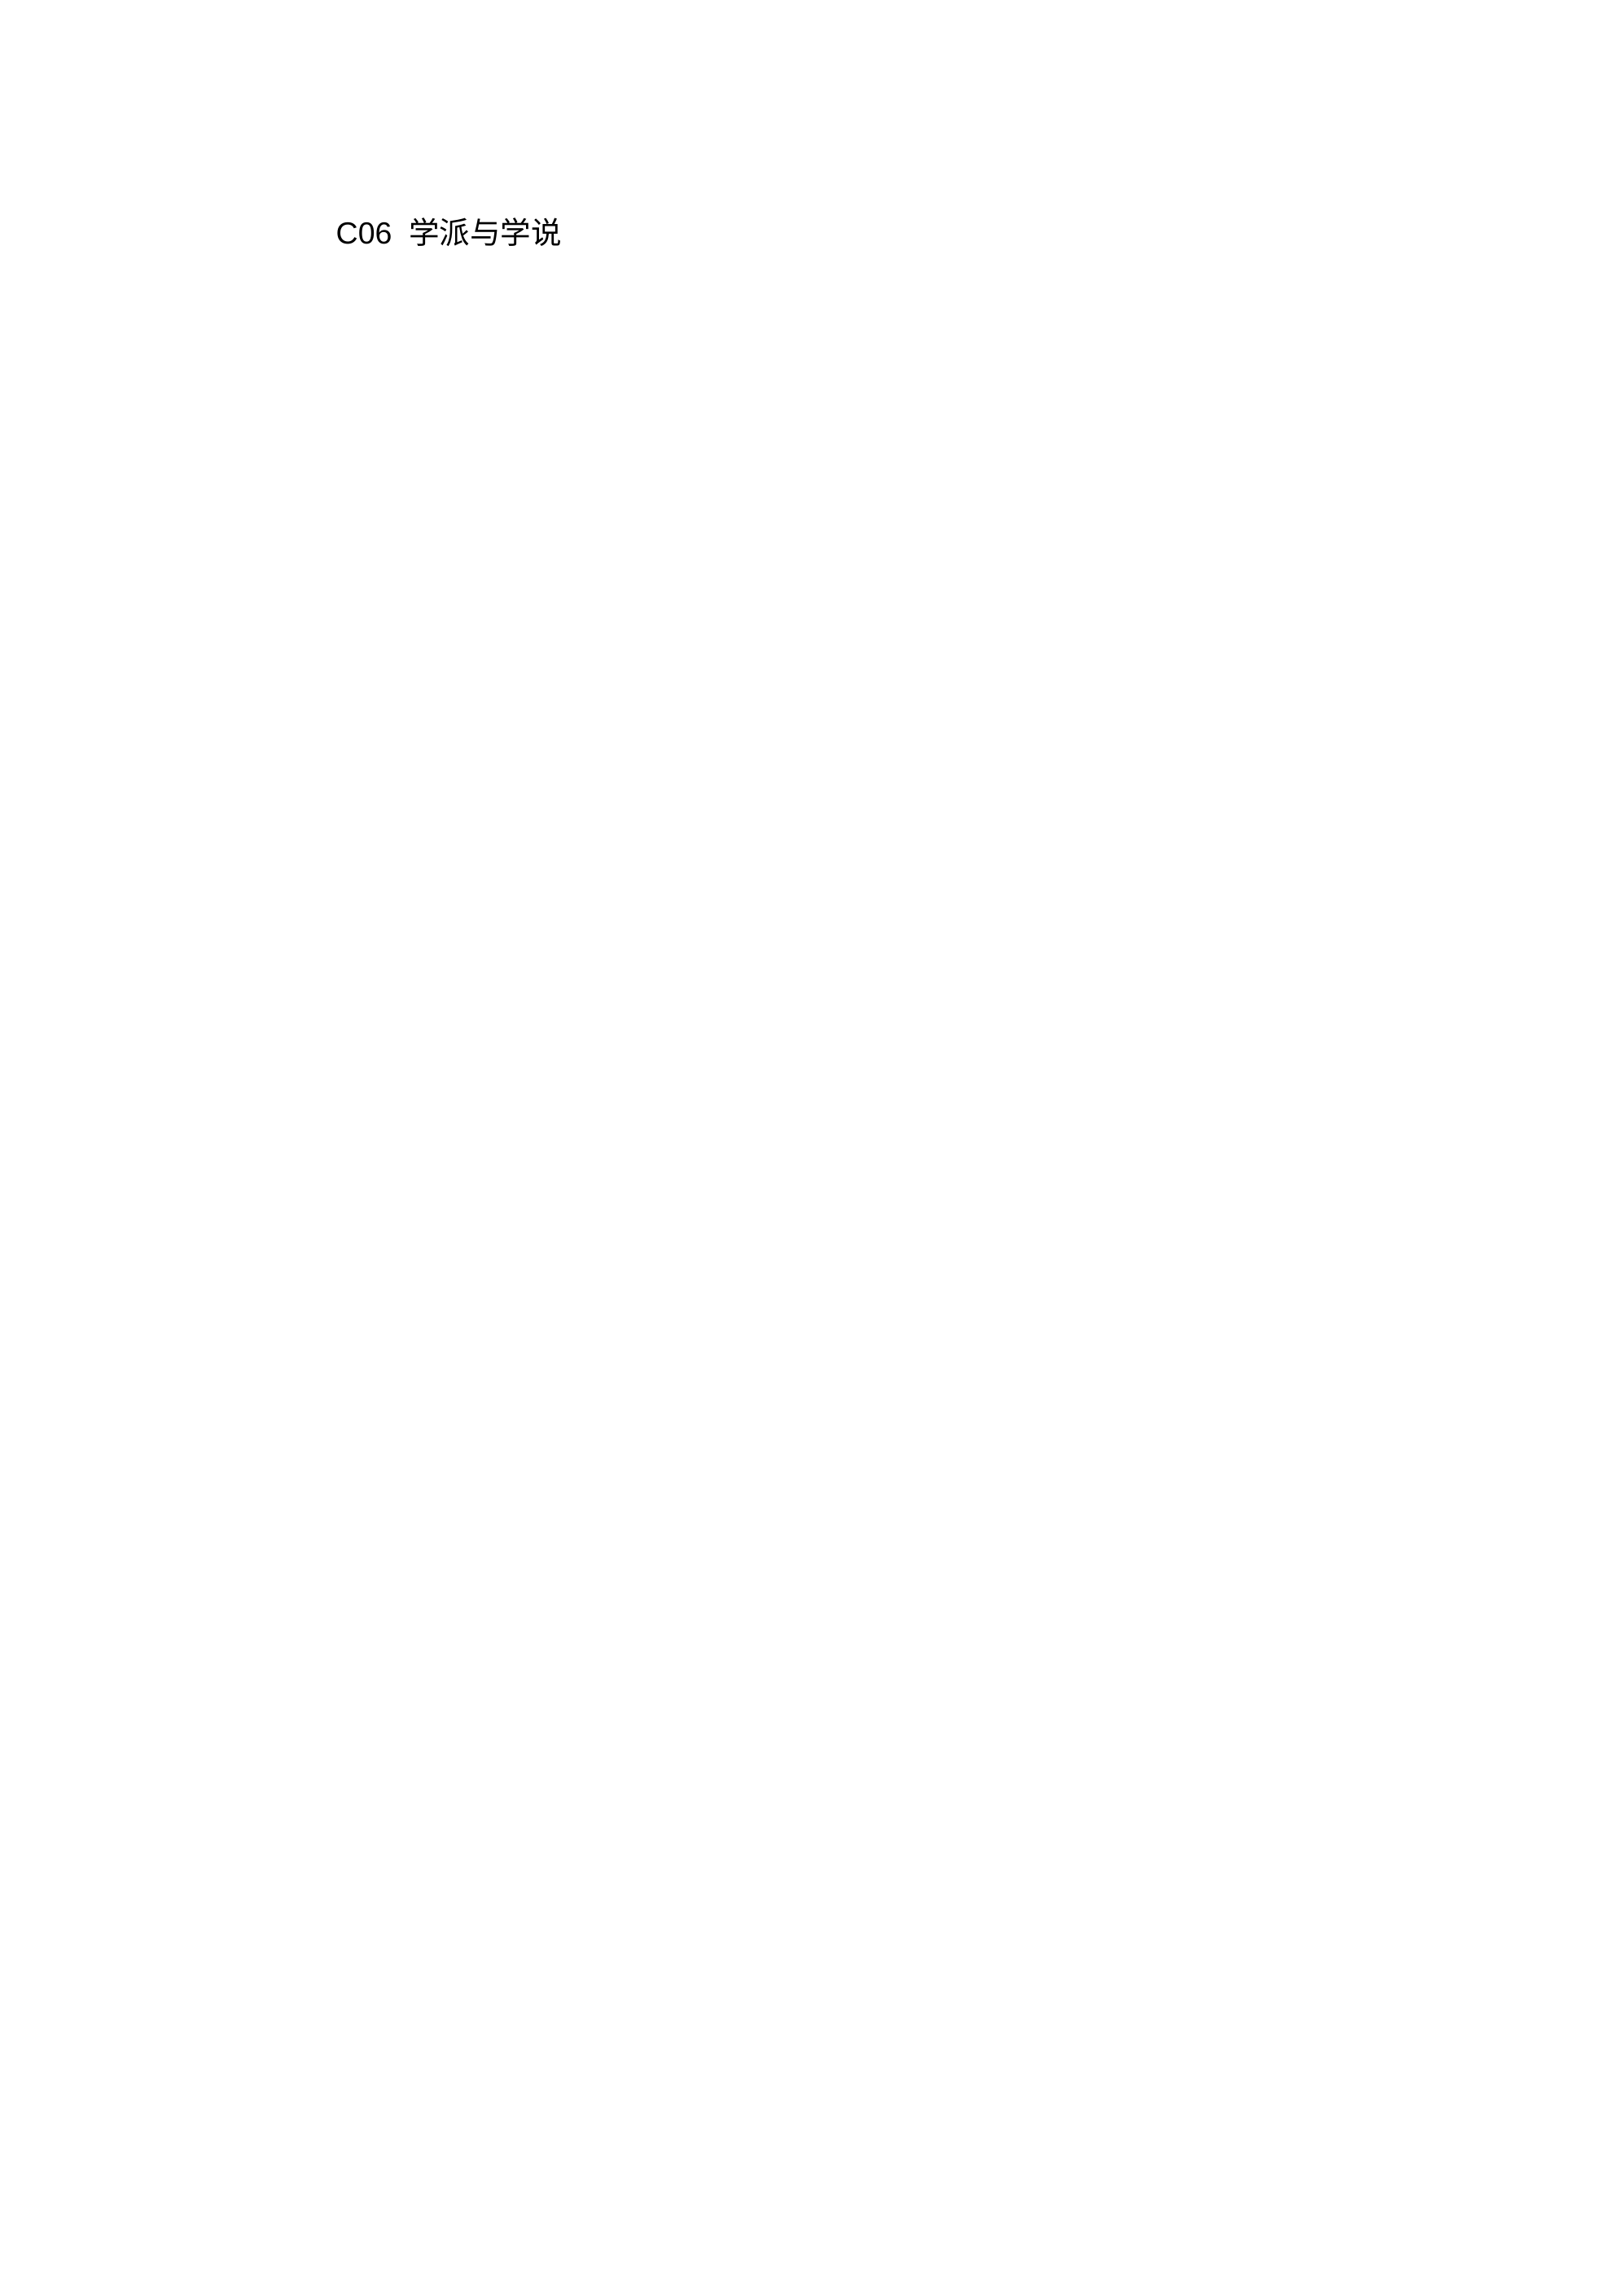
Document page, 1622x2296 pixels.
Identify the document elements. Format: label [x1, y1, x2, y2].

text [335, 209, 623, 253]
